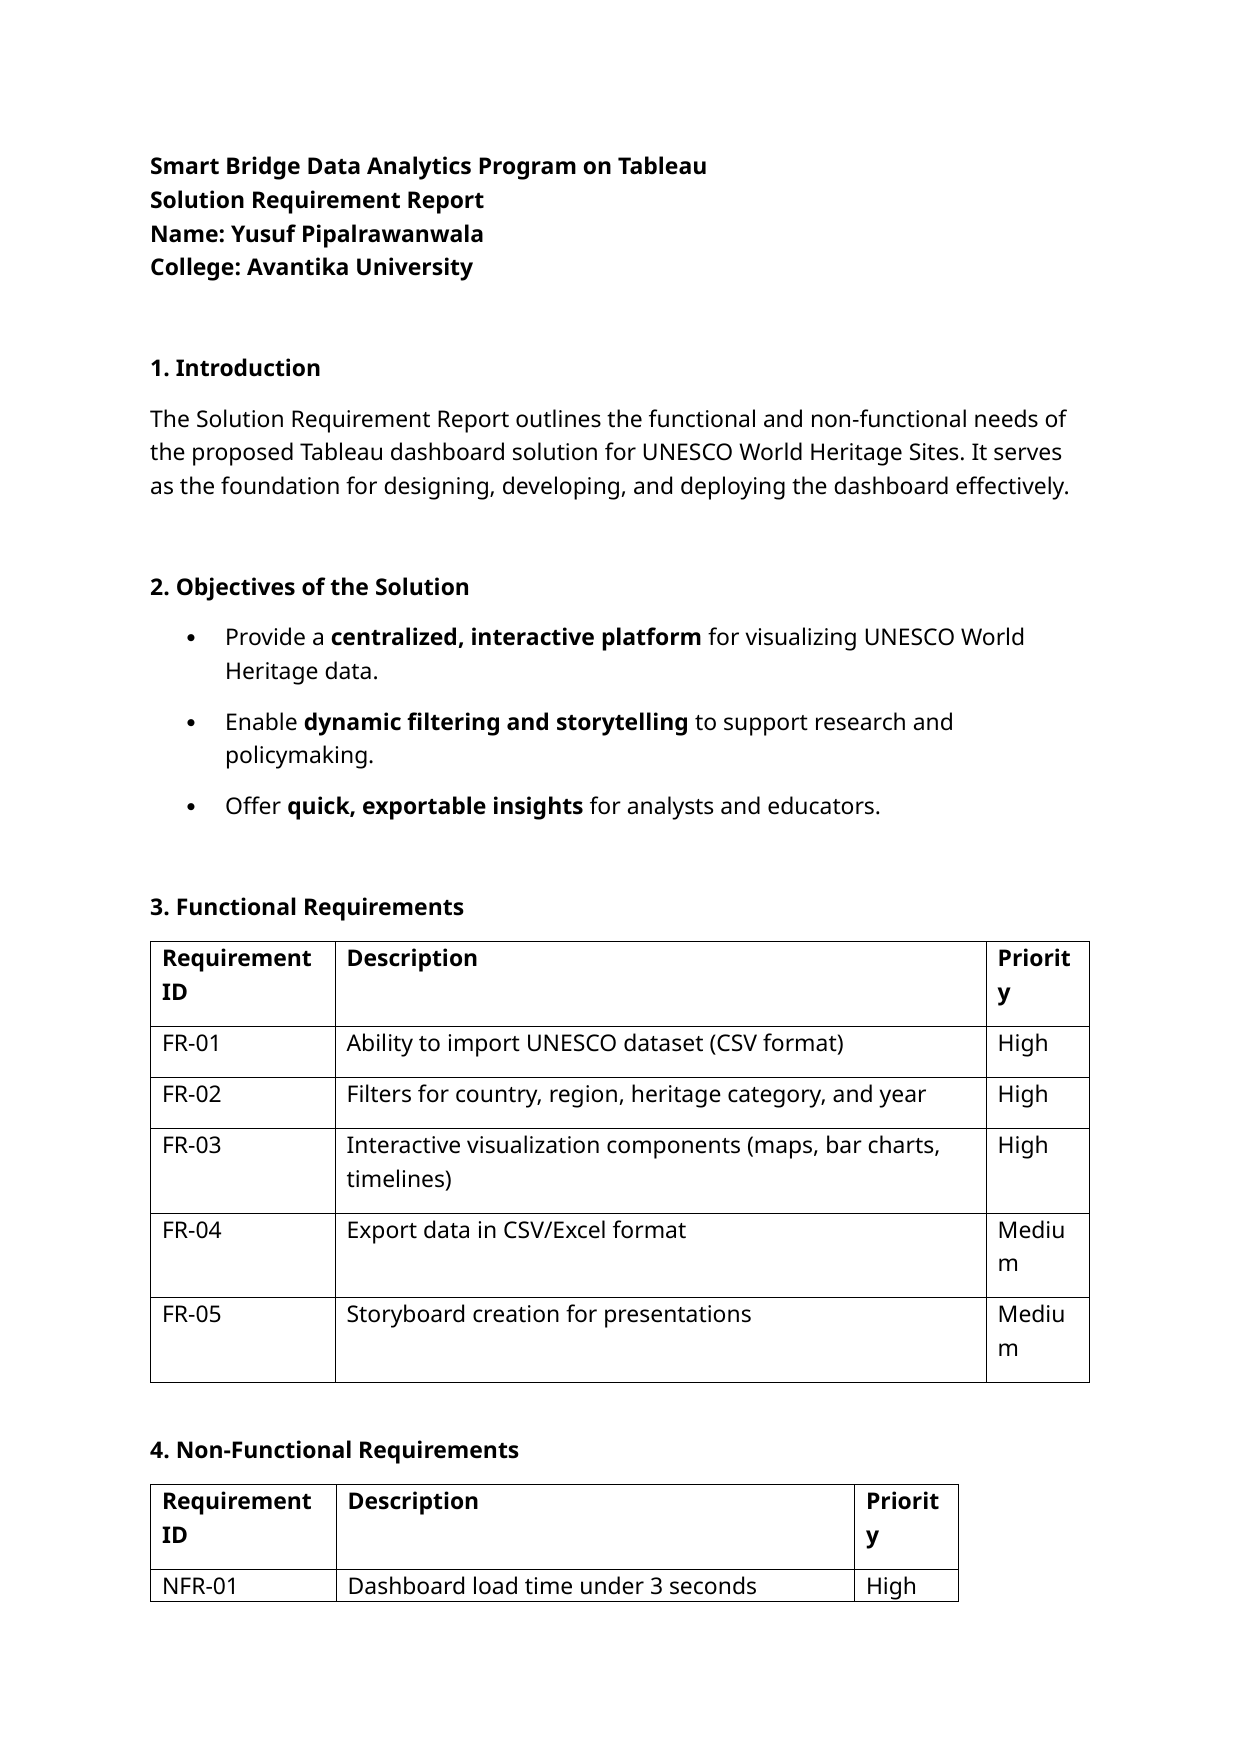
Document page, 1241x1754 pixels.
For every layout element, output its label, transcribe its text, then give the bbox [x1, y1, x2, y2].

table_header Description [337, 1485, 854, 1569]
table_header Priority [987, 942, 1089, 1026]
table_cell Filters for country, region, heritage category, and year [336, 1078, 986, 1128]
table_cell Export data in CSV/Excel format [336, 1214, 986, 1297]
table_cell FR-05 [151, 1298, 335, 1382]
table_cell FR-03 [151, 1129, 335, 1212]
table_header Requirement ID [151, 942, 335, 1026]
table_cell Storyboard creation for presentations [336, 1298, 986, 1382]
table_header Requirement ID [151, 1485, 336, 1569]
table_cell Interactive visualization components (maps, bar charts, timelines) [336, 1129, 986, 1212]
text 2. Objectives of the Solution [150, 571, 1090, 602]
text Smart Bridge Data Analytics Program on Tableau Solution Requirement Report Name: Yusuf Pipalrawanwala College: Avantika University [150, 150, 1090, 282]
table_cell High [987, 1078, 1089, 1128]
table_cell High [987, 1129, 1089, 1212]
table_cell FR-02 [151, 1078, 335, 1128]
table_cell NFR-01 [151, 1570, 336, 1601]
list Provide a centralized, interactive platform for visualizing UNESCO World Heritage data. [187, 621, 1090, 686]
text The Solution Requirement Report outlines the functional and non-functional needs of the proposed Tableau dashboard solution for UNESCO World Heritage Sites. It serves as the foundation for designing, developing, and deploying the dashboard effectively. [150, 402, 1090, 501]
table_cell FR-04 [151, 1214, 335, 1297]
text 1. Introduction [150, 352, 1090, 383]
text 3. Functional Requirements [150, 890, 1090, 922]
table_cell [337, 1570, 854, 1601]
table_cell Medium [987, 1298, 1089, 1382]
table_cell High [855, 1570, 958, 1601]
table_header Priority [855, 1485, 958, 1569]
table_cell Medium [987, 1214, 1089, 1297]
table_header Description [336, 942, 986, 1026]
text 4. Non-Functional Requirements [150, 1433, 1090, 1465]
list Enable dynamic filtering and storytelling to support research and policymaking. [187, 705, 1090, 770]
table_cell Ability to import UNESCO dataset (CSV format) [336, 1027, 986, 1077]
table_cell High [987, 1027, 1089, 1077]
list Offer quick, exportable insights for analysts and educators. [187, 789, 1090, 821]
table_cell FR-01 [151, 1027, 335, 1077]
